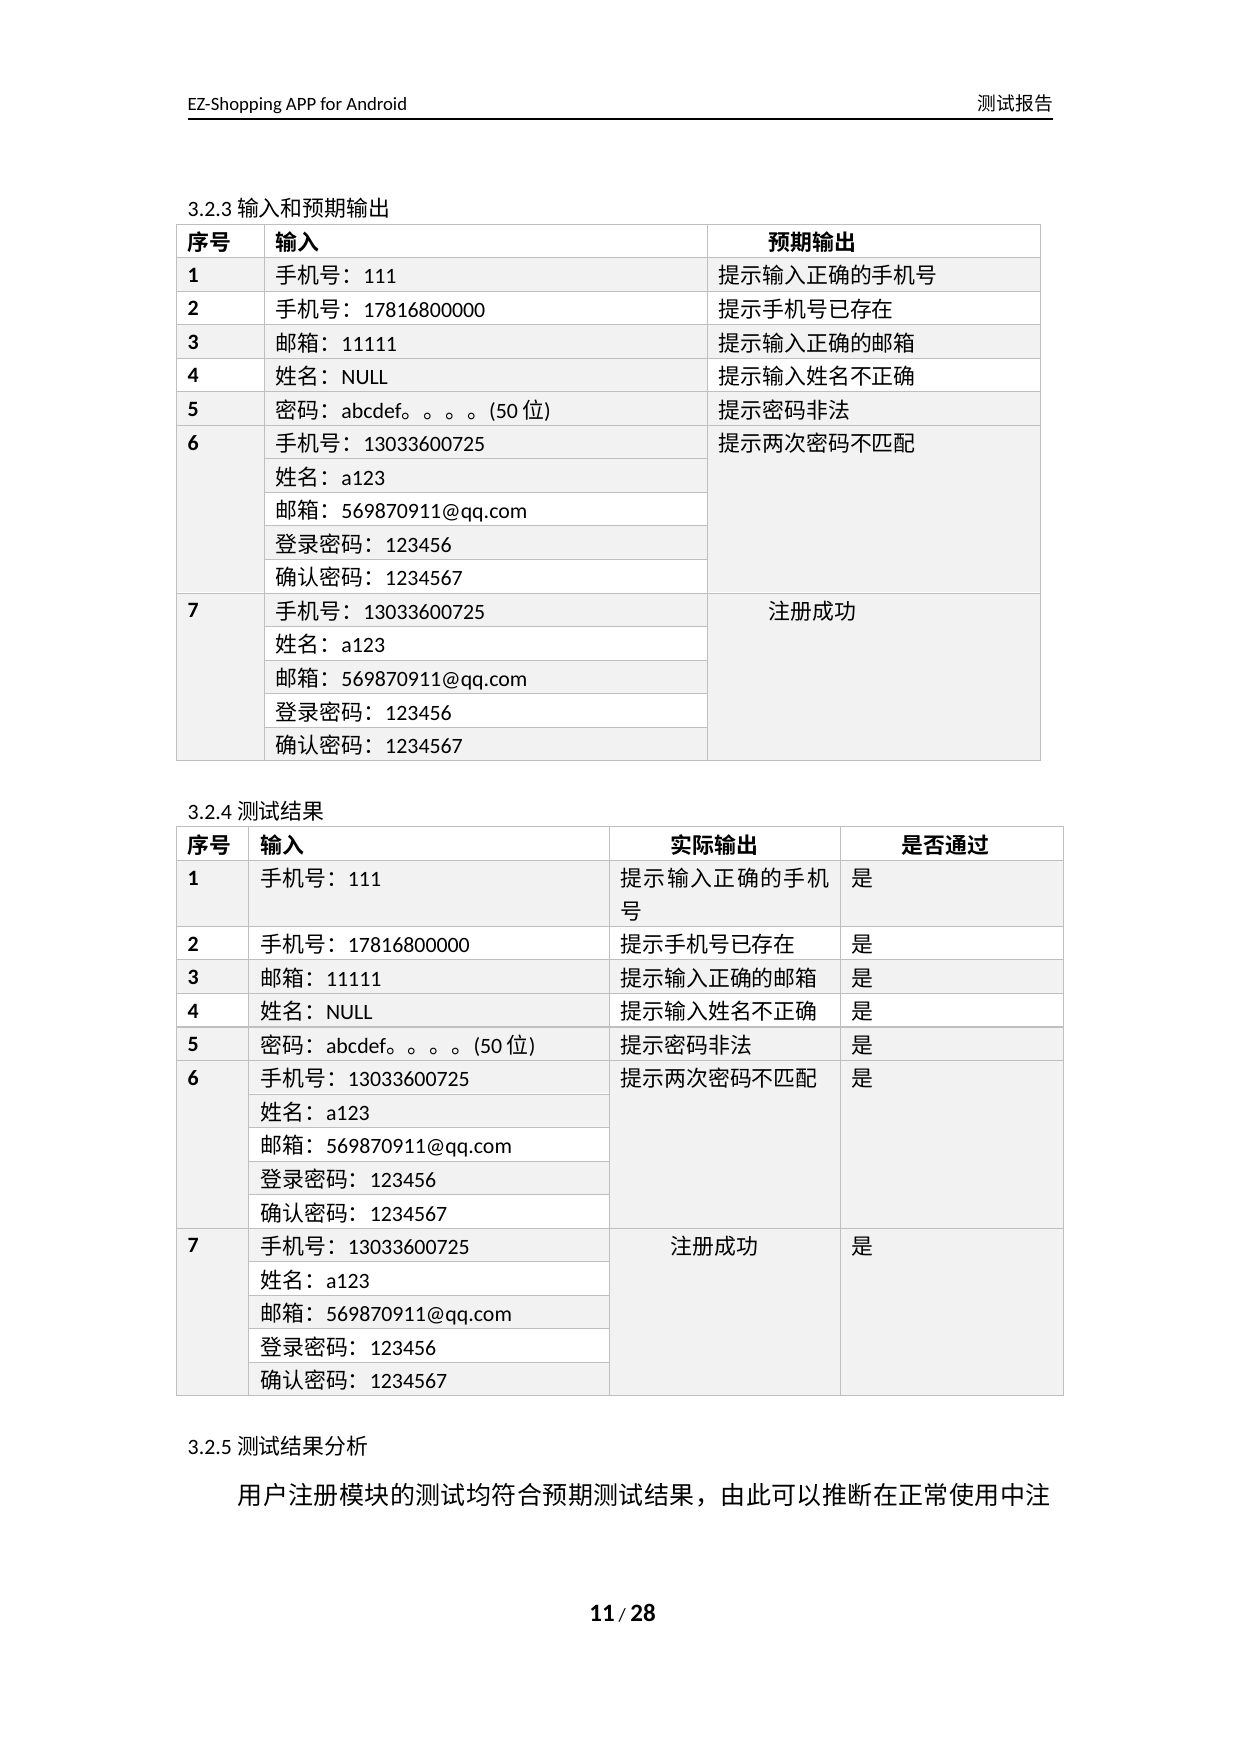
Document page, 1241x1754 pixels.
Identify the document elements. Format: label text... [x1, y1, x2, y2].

table_cell 登录密码：123456 [265, 526, 707, 559]
table_cell 确认密码：1234567 [249, 1195, 609, 1228]
table_cell 6 [177, 1061, 248, 1228]
text 3.2.5 测试结果分析 [187, 1429, 1053, 1461]
table_cell 提示手机号已存在 [708, 292, 1040, 324]
table_cell 6 [177, 426, 264, 592]
table_cell 注册成功 [610, 1229, 840, 1395]
table_header 序号 [177, 827, 248, 860]
table_cell 确认密码：1234567 [265, 728, 707, 760]
table_cell 提示手机号已存在 [610, 927, 840, 959]
table_cell 登录密码：123456 [249, 1162, 609, 1194]
table_cell 提示输入姓名不正确 [610, 994, 840, 1026]
table_header 实际输出 [610, 827, 840, 860]
table_cell 是 [841, 1229, 1063, 1395]
table_cell 提示密码非法 [610, 1028, 840, 1060]
table_cell 是 [841, 927, 1063, 959]
table_cell 4 [177, 359, 264, 391]
table_cell 邮箱：11111 [265, 325, 707, 358]
table_cell 注册成功 [708, 594, 1040, 760]
table_cell 3 [177, 325, 264, 358]
table_cell 提示两次密码不匹配 [708, 426, 1040, 592]
table_cell 手机号：13033600725 [249, 1061, 609, 1093]
table_cell 手机号：17816800000 [265, 292, 707, 324]
table_cell 姓名：NULL [249, 994, 609, 1026]
table_cell 邮箱：569870911@qq.com [265, 661, 707, 693]
table_header 输入 [249, 827, 609, 860]
table_cell 姓名：a123 [265, 627, 707, 659]
table_cell 密码：abcdef。。。。(50位) [249, 1028, 609, 1060]
table_cell 4 [177, 994, 248, 1026]
table_cell 姓名：NULL [265, 359, 707, 391]
table_cell 姓名：a123 [265, 459, 707, 492]
table_cell 邮箱：569870911@qq.com [265, 493, 707, 525]
text 3.2.3 输入和预期输出 [187, 191, 1053, 223]
table_cell 提示输入正确的手机号 [708, 258, 1040, 291]
table_cell 7 [177, 1229, 248, 1395]
table_cell 是 [841, 861, 1063, 926]
table_header 输入 [265, 225, 707, 257]
table_cell 确认密码：1234567 [249, 1363, 609, 1395]
table_cell 7 [177, 594, 264, 760]
table_cell 1 [177, 861, 248, 926]
table_cell 提示两次密码不匹配 [610, 1061, 840, 1228]
table_cell 姓名：a123 [249, 1262, 609, 1295]
table_cell 是 [841, 960, 1063, 993]
table_cell 是 [841, 1061, 1063, 1228]
table_cell 确认密码：1234567 [265, 560, 707, 592]
table_cell 是 [841, 994, 1063, 1026]
table_cell 姓名：a123 [249, 1095, 609, 1127]
table_cell 是 [841, 1028, 1063, 1060]
table_header 预期输出 [708, 225, 1040, 257]
table_cell 手机号：111 [265, 258, 707, 291]
table_cell 手机号：17816800000 [249, 927, 609, 959]
table_cell 密码：abcdef。。。。(50位) [265, 392, 707, 425]
table_cell 登录密码：123456 [265, 694, 707, 727]
table_cell 提示输入正确的邮箱 [610, 960, 840, 993]
table_cell 登录密码：123456 [249, 1329, 609, 1362]
table_cell 1 [177, 258, 264, 291]
table_cell 2 [177, 927, 248, 959]
table_cell 3 [177, 960, 248, 993]
table_cell 5 [177, 1028, 248, 1060]
table_cell 手机号：13033600725 [265, 426, 707, 458]
table_cell 手机号：13033600725 [249, 1229, 609, 1261]
table_cell 5 [177, 392, 264, 425]
table_cell 邮箱：11111 [249, 960, 609, 993]
table_cell 提示输入正确的手机号 [610, 861, 840, 926]
table_cell 邮箱：569870911@qq.com [249, 1128, 609, 1161]
table_cell 提示密码非法 [708, 392, 1040, 425]
table_cell 提示输入姓名不正确 [708, 359, 1040, 391]
table_cell 提示输入正确的邮箱 [708, 325, 1040, 358]
table_cell 2 [177, 292, 264, 324]
table_header 是否通过 [841, 827, 1063, 860]
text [187, 1461, 1053, 1526]
table_cell 邮箱：569870911@qq.com [249, 1296, 609, 1328]
text 3.2.4 测试结果 [187, 794, 1053, 826]
table_cell 手机号：111 [249, 861, 609, 926]
table_header 序号 [177, 225, 264, 257]
table_cell 手机号：13033600725 [265, 594, 707, 626]
